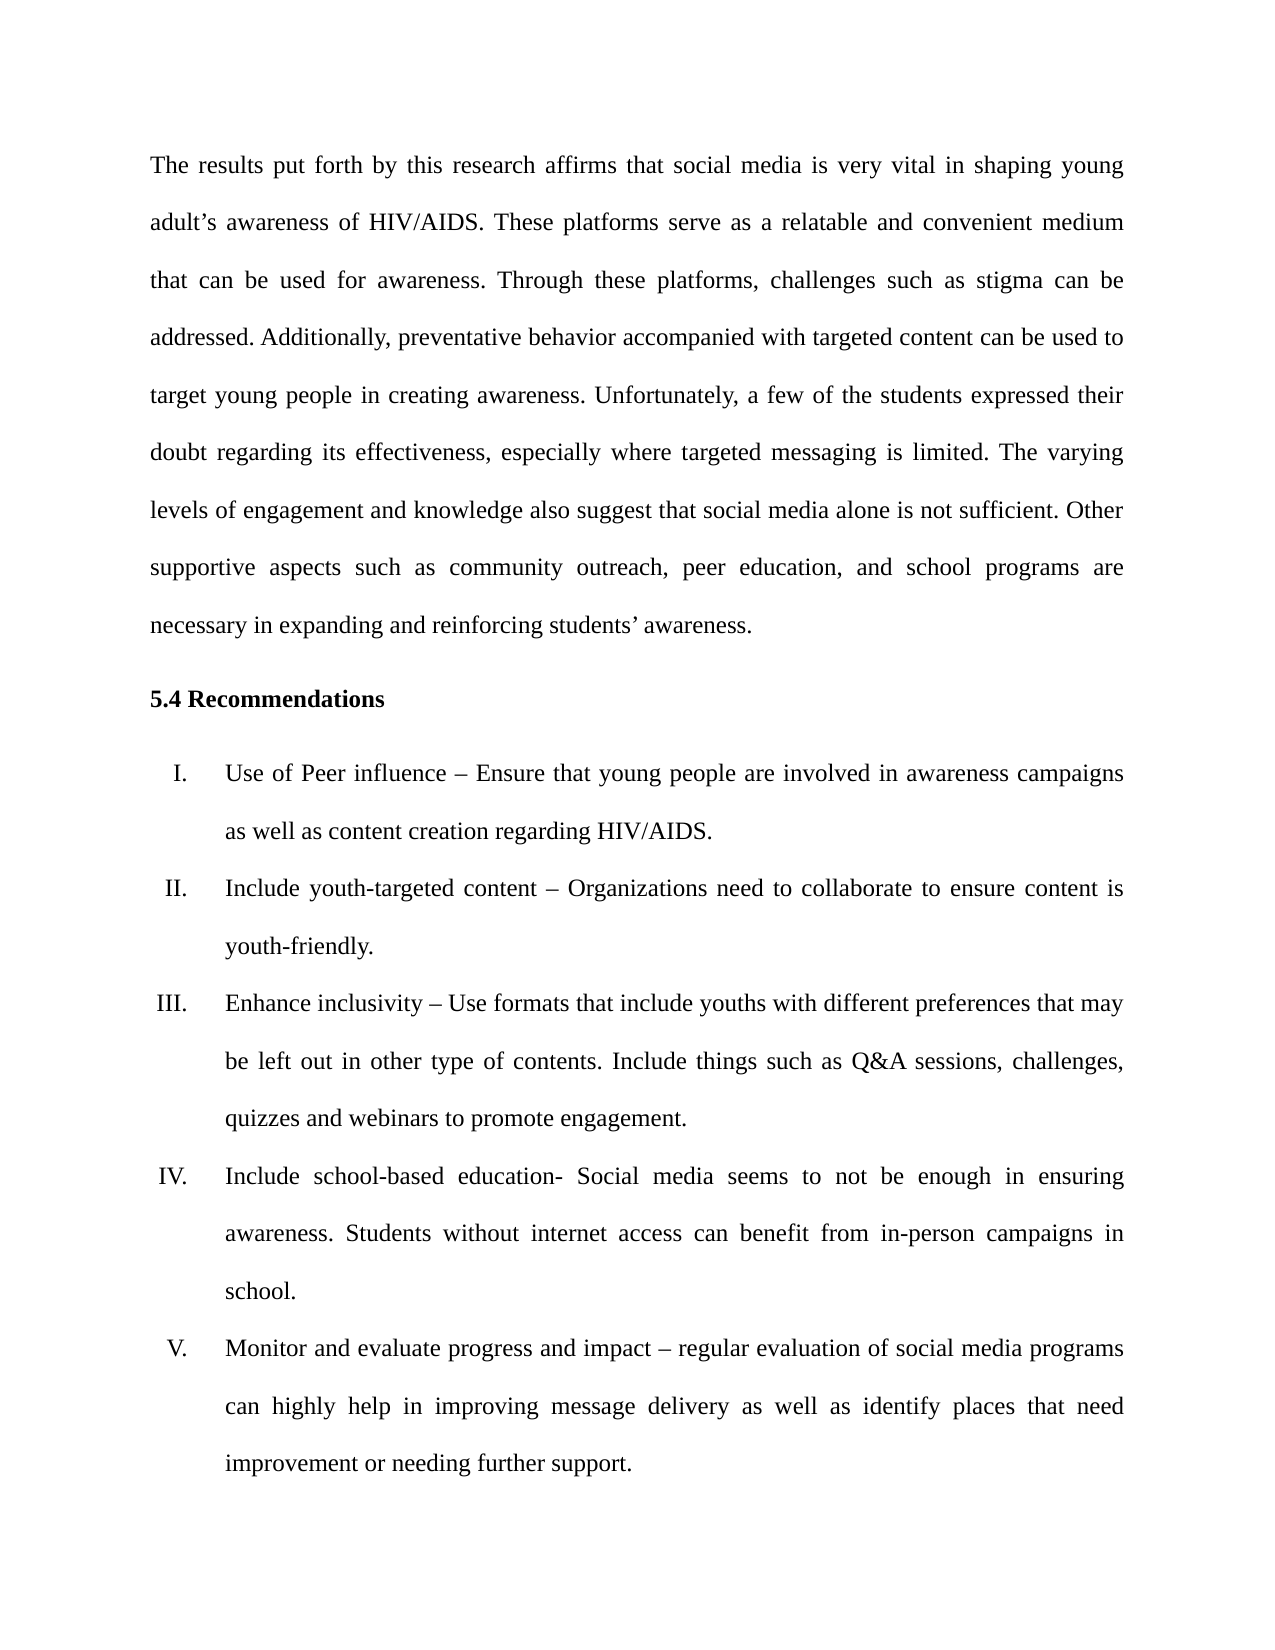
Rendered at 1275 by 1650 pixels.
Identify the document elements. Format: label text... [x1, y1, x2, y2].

text The results put forth by this research affirms that social media is very vital in shaping young adult’s awareness of HIV/AIDS. These platforms serve as a relatable and convenient medium that can be used for awareness. Through these platforms, challenges such as stigma can be addressed. Additionally, preventative behavior accompanied with targeted content can be used to target young people in creating awareness. Unfortunately, a few of the students expressed their doubt regarding its effectiveness, especially where targeted messaging is limited. The varying levels of engagement and knowledge also suggest that social media alone is not sufficient. Other supportive aspects such as community outreach, peer education, and school programs are necessary in expanding and reinforcing students’ awareness. [150, 150, 1125, 639]
list Include school-based education- Social media seems to not be enough in ensuring awareness. Students without internet access can benefit from in-person campaigns in school. [187, 1161, 1125, 1304]
list Include youth-targeted content – Organizations need to collaborate to ensure content is youth-friendly. [187, 873, 1125, 959]
list Monitor and evaluate progress and impact – regular evaluation of social media programs can highly help in improving message delivery as well as identify places that need improvement or needing further support. [187, 1333, 1125, 1477]
list Enhance inclusivity – Use formats that include youths with different preferences that may be left out in other type of contents. Include things such as Q&A sessions, challenges, quizzes and webinars to promote engagement. [187, 988, 1125, 1132]
text 5.4 Recommendations [150, 684, 1125, 713]
list Use of Peer influence – Ensure that young people are involved in awareness campaigns as well as content creation regarding HIV/AIDS. [187, 758, 1125, 844]
